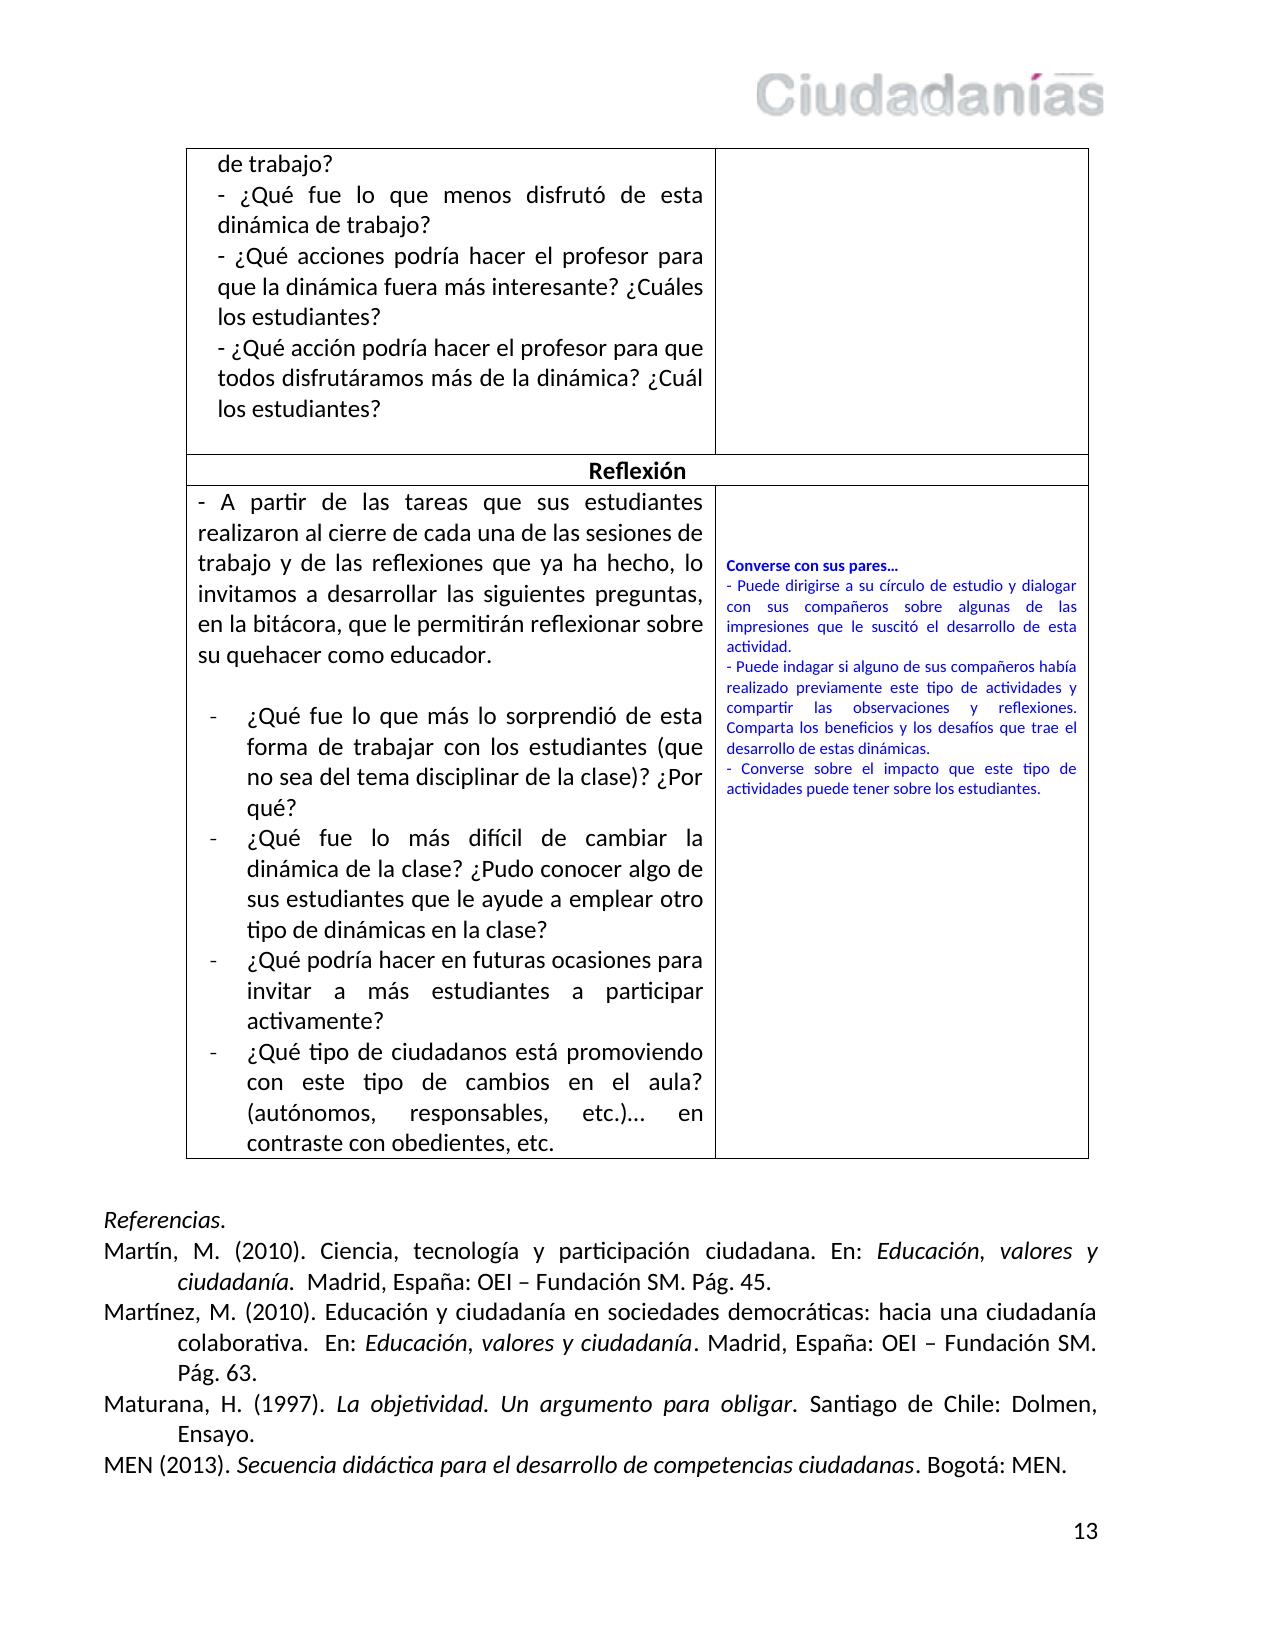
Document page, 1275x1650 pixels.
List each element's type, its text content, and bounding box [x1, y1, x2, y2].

picture [756, 73, 1104, 119]
table_cell Converse con sus pares… - Puede dirigirse a su círculo de estudio y dialogar con sus compañeros sobre algunas de las impresiones que le suscitó el desarrollo de esta actividad. - Puede indagar si alguno de sus compañeros había realizado previamente este tipo de actividades y compartir las observaciones y reflexiones. Comparta los beneficios y los desafíos que trae el desarrollo de estas dinámicas. - Converse sobre el impacto que este tipo de actividades puede tener sobre los estudiantes. [716, 486, 1088, 1158]
table_cell - A partir de las tareas que sus estudiantes realizaron al cierre de cada una de las sesiones de trabajo y de las reflexiones que ya ha hecho, lo invitamos a desarrollar las siguientes preguntas, en la bitácora, que le permitirán reflexionar sobre su quehacer como educador. ¿Qué fue lo que más lo sorprendió de esta forma de trabajar con los estudiantes (que no sea del tema disciplinar de la clase)? ¿Por qué? ¿Qué fue lo más difícil de cambiar la dinámica de la clase? ¿Pudo conocer algo de sus estudiantes que le ayude a emplear otro tipo de dinámicas en la clase? ¿Qué podría hacer en futuras ocasiones para invitar a más estudiantes a participar activamente? ¿Qué tipo de ciudadanos está promoviendo con este tipo de cambios en el aula? (autónomos, responsables, etc.)… en contraste con obedientes, etc. [187, 486, 715, 1158]
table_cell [716, 149, 1088, 454]
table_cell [187, 149, 715, 454]
text Martín, M. (2010). Ciencia, tecnología y participación ciudadana. En: Educación, valores y ciudadanía. Madrid, España: OEI – Fundación SM. Pág. 45. [103, 1235, 1098, 1296]
table_cell Reflexión [187, 455, 1088, 485]
text Martínez, M. (2010). Educación y ciudadanía en sociedades democráticas: hacia una ciudadanía colaborativa. En: Educación, valores y ciudadanía. Madrid, España: OEI – Fundación SM. Pág. 63. [103, 1296, 1098, 1388]
text Referencias. [103, 1205, 1098, 1235]
text MEN (2013). Secuencia didáctica para el desarrollo de competencias ciudadanas. Bogotá: MEN. [103, 1449, 1098, 1479]
text Maturana, H. (1997). La objetividad. Un argumento para obligar. Santiago de Chile: Dolmen, Ensayo. [103, 1388, 1098, 1449]
